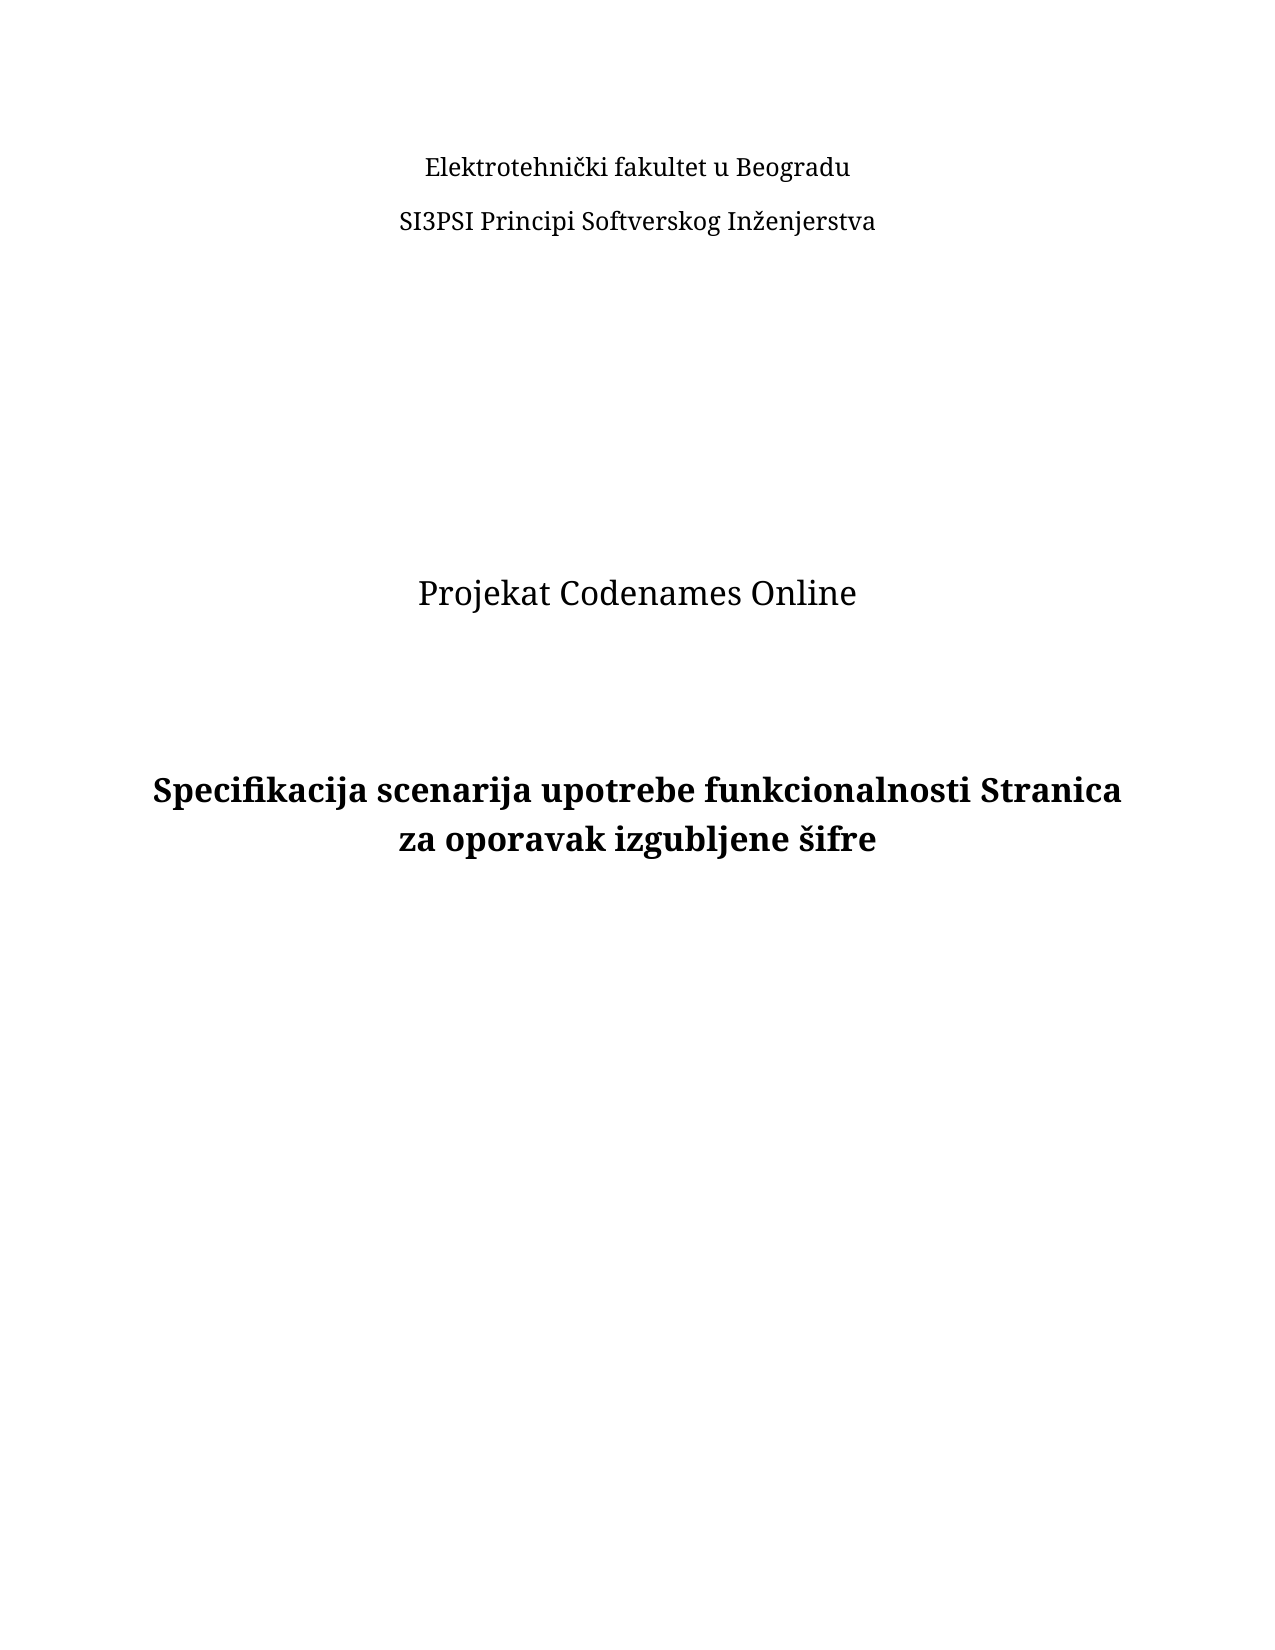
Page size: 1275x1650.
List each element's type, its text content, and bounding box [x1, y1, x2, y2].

text Specifikacija scenarija upotrebe funkcionalnosti Stranica za oporavak izgubljene šifre [150, 767, 1125, 861]
text Elektrotehnički fakultet u Beogradu [150, 150, 1125, 184]
text Projekat Codenames Online [150, 570, 1125, 615]
text SI3PSI Principi Softverskog Inženjerstva [150, 203, 1125, 237]
